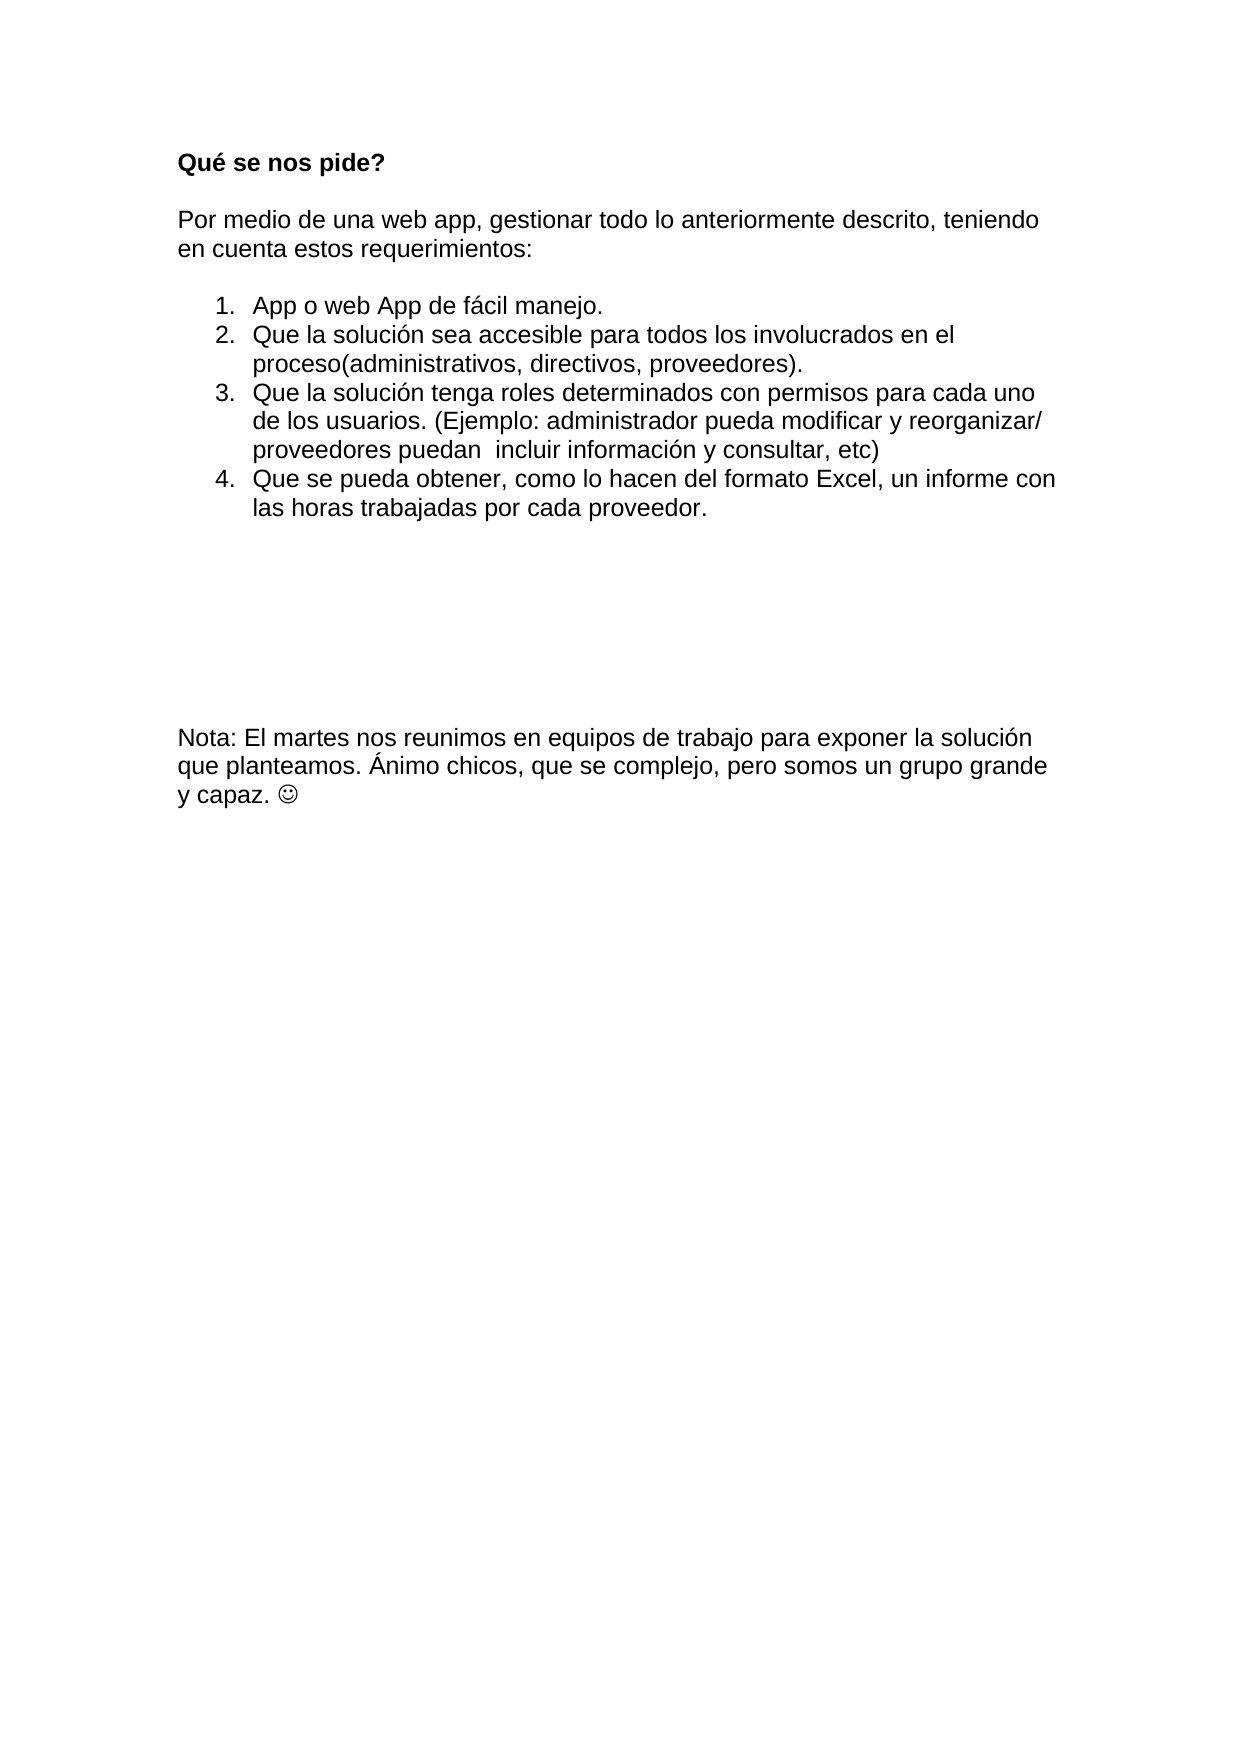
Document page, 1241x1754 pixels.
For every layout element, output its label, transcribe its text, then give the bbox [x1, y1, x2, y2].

text Por medio de una web app, gestionar todo lo anteriormente descrito, teniendo en cuenta estos requerimientos: [177, 205, 1063, 263]
list Que se pueda obtener, como lo hacen del formato Excel, un informe con las horas trabajadas por cada proveedor. [215, 464, 1063, 521]
list App o web App de fácil manejo. [215, 291, 1063, 320]
list Que la solución sea accesible para todos los involucrados en el proceso(administrativos, directivos, proveedores). [215, 320, 1063, 378]
list Que la solución tenga roles determinados con permisos para cada uno de los usuarios. (Ejemplo: administrador pueda modificar y reorganizar/ proveedores puedan incluir información y consultar, etc) [215, 378, 1063, 464]
text Nota: El martes nos reunimos en equipos de trabajo para exponer la solución que planteamos. Ánimo chicos, que se complejo, pero somos un grupo grande y capaz. [177, 723, 1063, 809]
text Qué se nos pide? [177, 148, 1063, 176]
